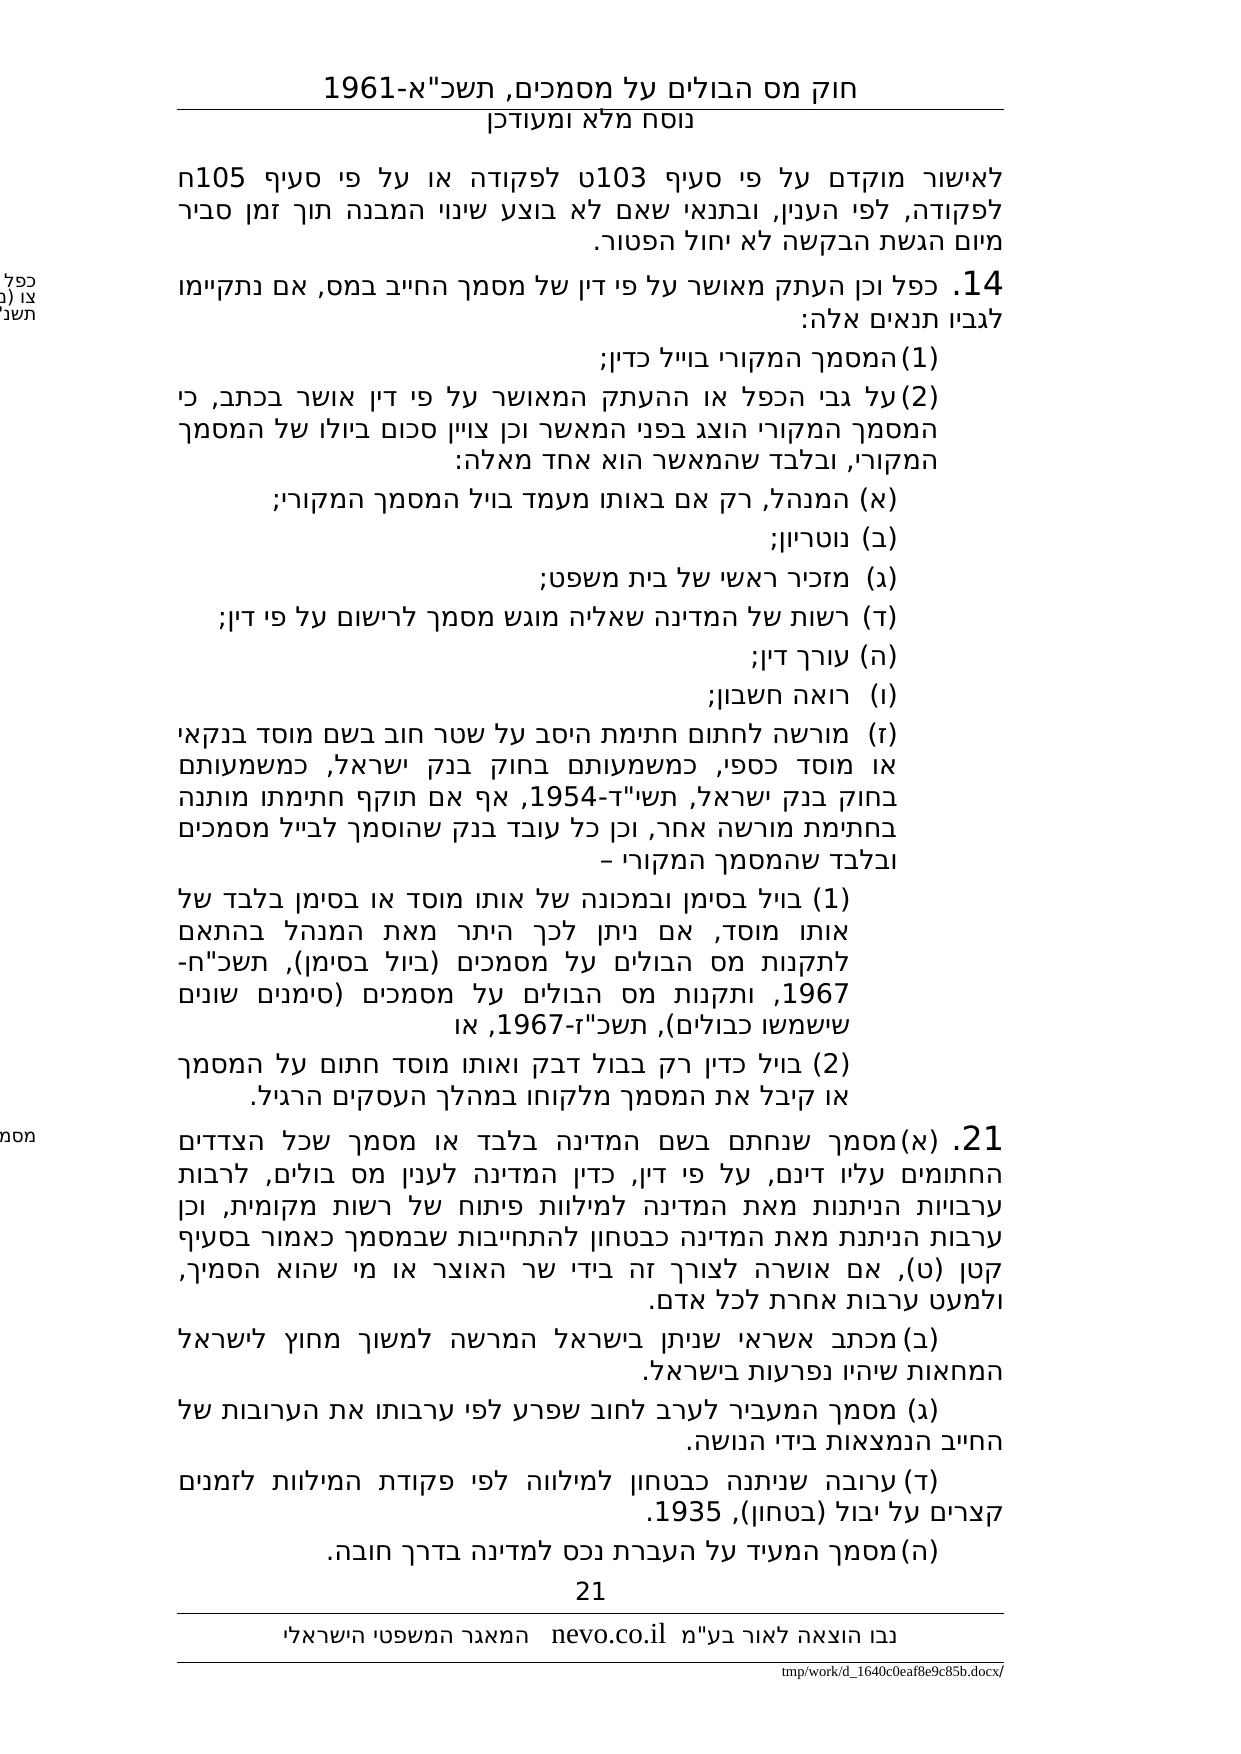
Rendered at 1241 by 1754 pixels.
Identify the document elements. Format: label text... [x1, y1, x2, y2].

text (ד) ערובה שניתנה כבטחון למילווה לפי פקודת המילוות לזמנים קצרים על יבול (בטחון), 1935. [177, 1465, 1004, 1528]
text (ג) מזכיר ראשי של בית משפט; [177, 562, 898, 593]
text (ה) עורך דין; [177, 640, 898, 672]
text (ז) מורשה לחתום חתימת היסב על שטר חוב בשם מוסד בנקאי או מוסד כספי, כמשמעותם בחוק בנק ישראל, כמשמעותם בחוק בנק ישראל, תשי"ד-1954, אף אם תוקף חתימתו מותנה בחתימת מורשה אחר, וכן כל עובד בנק שהוסמך לבייל מסמכים ובלבד שהמסמך המקורי – [177, 718, 898, 876]
text (2) על גבי הכפל או ההעתק המאושר על פי דין אושר בכתב, כי המסמך המקורי הוצג בפני המאשר וכן צויין סכום ביולו של המסמך המקורי, ובלבד שהמאשר הוא אחד מאלה: [177, 382, 939, 476]
text (ב) נוטריון; [177, 523, 898, 554]
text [177, 162, 1004, 257]
text 14. כפל וכן העתק מאושר על פי דין של מסמך החייב במס, אם נתקיימו לגביו תנאים אלה: [177, 264, 1004, 335]
text 21. (א) מסמך שנחתם בשם המדינה בלבד או מסמך שכל הצדדים החתומים עליו דינם, על פי דין, כדין המדינה לענין מס בולים, לרבות ערבויות הניתנות מאת המדינה למילוות פיתוח של רשות מקומית, וכן ערבות הניתנת מאת המדינה כבטחון להתחייבות שבמסמך כאמור בסעיף קטן (ט), אם אושרה לצורך זה בידי שר האוצר או מי שהוא הסמיך, ולמעט ערבות אחרת לכל אדם. [177, 1119, 1004, 1316]
text (1) בויל בסימן ובמכונה של אותו מוסד או בסימן בלבד של אותו מוסד, אם ניתן לכך היתר מאת המנהל בהתאם לתקנות מס הבולים על מסמכים (ביול בסימן), תשכ"ח-1967, ותקנות מס הבולים על מסמכים (סימנים שונים שישמשו כבולים), תשכ"ז-1967, או [177, 883, 851, 1041]
text (2) בויל כדין רק בבול דבק ואותו מוסד חתום על המסמך או קיבל את המסמך מלקוחו במהלך העסקים הרגיל. [177, 1049, 851, 1112]
text (א) המנהל, רק אם באותו מעמד בויל המסמך המקורי; [177, 484, 898, 515]
text (ד) רשות של המדינה שאליה מוגש מסמך לרישום על פי דין; [177, 601, 898, 632]
text (ב) מכתב אשראי שניתן בישראל המרשה למשוך מחוץ לישראל המחאות שיהיו נפרעות בישראל. [177, 1323, 1004, 1387]
text (ג) מסמך המעביר לערב לחוב שפרע לפי ערבותו את הערובות של החייב הנמצאות בידי הנושה. [177, 1394, 1004, 1457]
text (ה) מסמך המעיד על העברת נכס למדינה בדרך חובה. [177, 1535, 1004, 1567]
text (ו) רואה חשבון; [177, 679, 898, 711]
text (1) המסמך המקורי בוייל כדין; [177, 342, 1004, 374]
